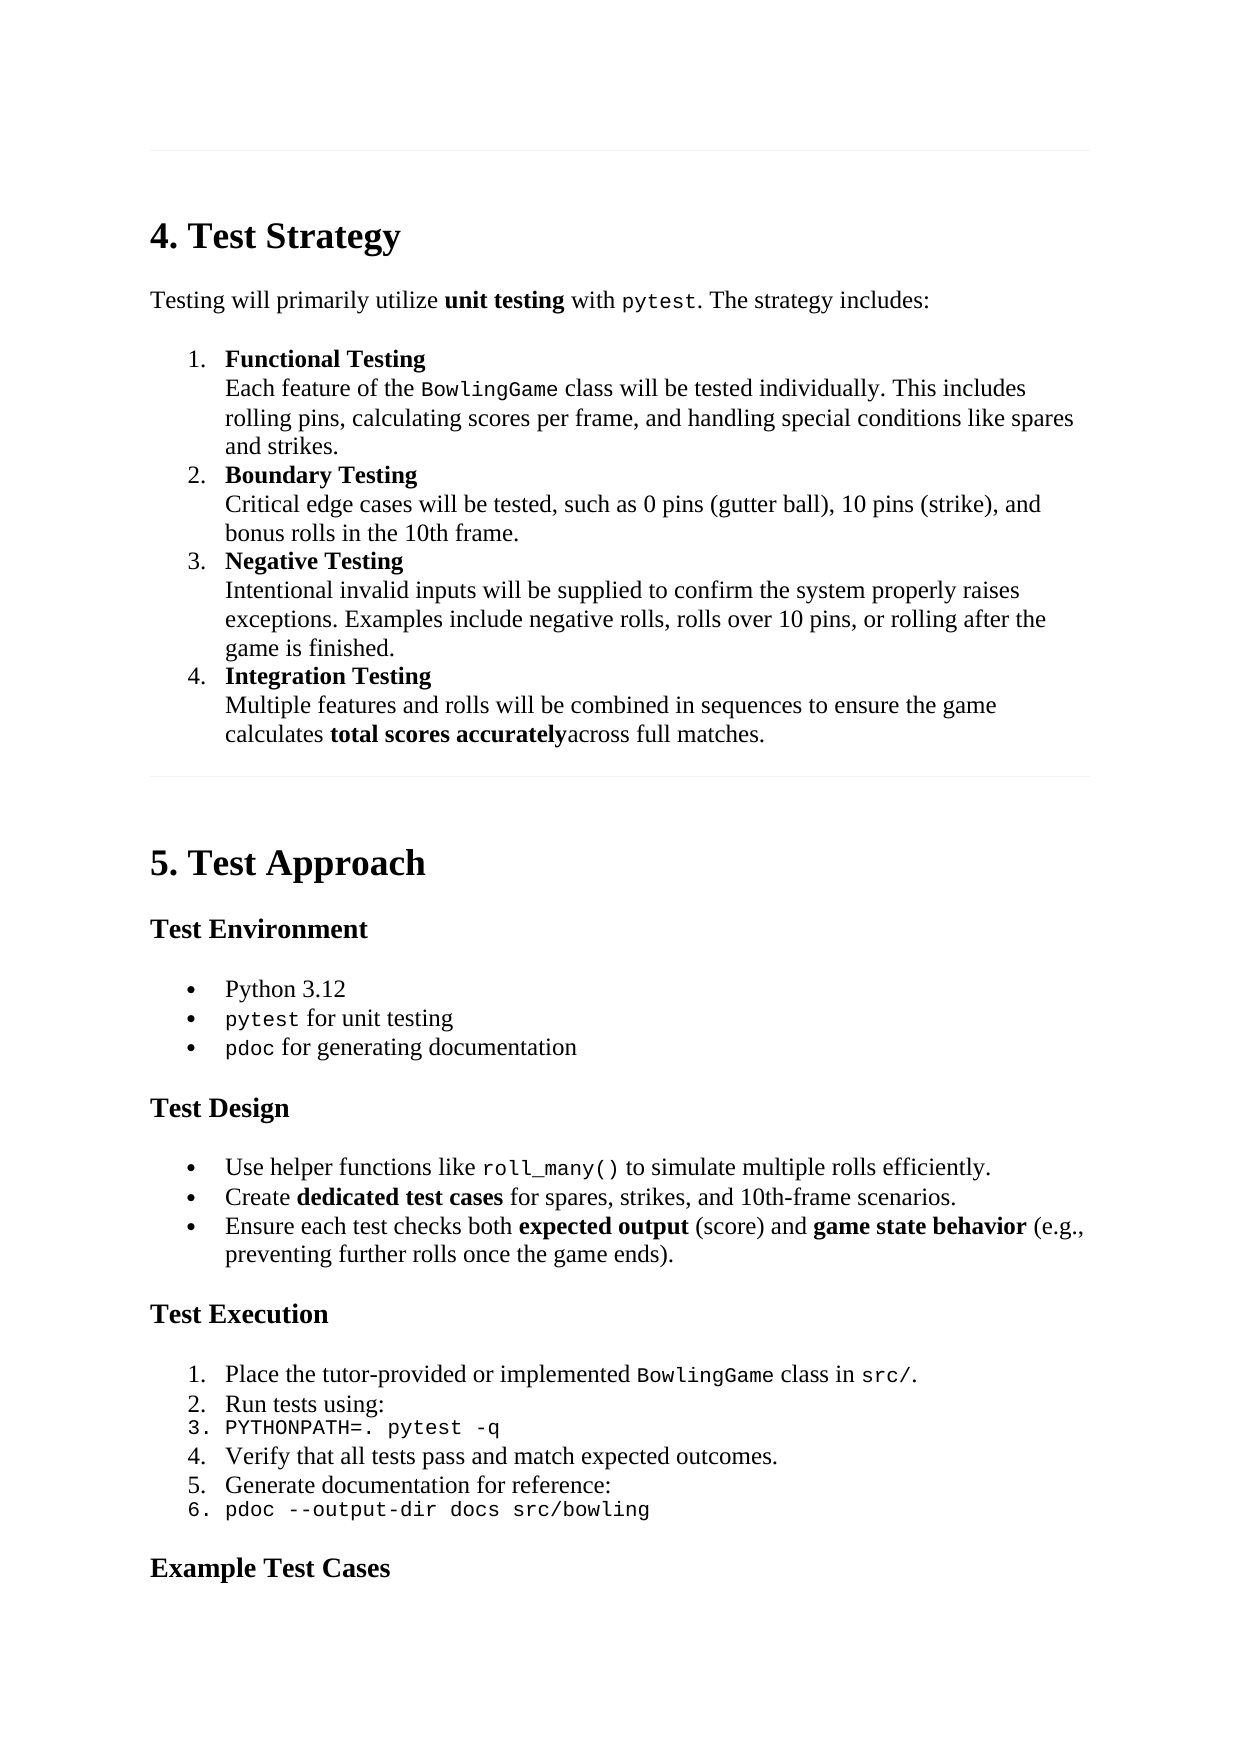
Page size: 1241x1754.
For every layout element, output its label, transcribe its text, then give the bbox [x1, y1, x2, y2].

text Test Execution [150, 1297, 1090, 1330]
text Test Environment [150, 912, 1090, 945]
text Testing will primarily utilize unit testing with pytest. The strategy includes: [150, 286, 1090, 315]
list pdoc for generating documentation [187, 1032, 1090, 1062]
text 5. Test Approach [150, 840, 1090, 883]
list Run tests using: [187, 1389, 1090, 1417]
list Functional Testing Each feature of the BowlingGame class will be tested individually. This includes rolling pins, calculating scores per frame, and handling special conditions like spares and strikes. [187, 344, 1090, 460]
list PYTHONPATH=. pytest -q [187, 1417, 1090, 1441]
list Place the tutor-provided or implemented BowlingGame class in src/. [187, 1359, 1090, 1389]
text Test Design [150, 1091, 1090, 1123]
list Integration Testing Multiple features and rolls will be combined in sequences to ensure the game calculates total scores accuratelyacross full matches. [187, 661, 1090, 748]
text 4. Test Strategy [150, 213, 1090, 256]
list pdoc --output-dir docs src/bowling [187, 1498, 1090, 1522]
list Boundary Testing Critical edge cases will be tested, such as 0 pins (gutter ball), 10 pins (strike), and bonus rolls in the 10th frame. [187, 460, 1090, 546]
list Verify that all tests pass and match expected outcomes. [187, 1441, 1090, 1470]
list Create dedicated test cases for spares, strikes, and 10th-frame scenarios. [187, 1182, 1090, 1211]
list Use helper functions like roll_many() to simulate multiple rolls efficiently. [187, 1152, 1090, 1182]
list Ensure each test checks both expected output (score) and game state behavior (e.g., preventing further rolls once the game ends). [187, 1211, 1090, 1268]
text Example Test Cases [150, 1551, 1090, 1584]
list Negative Testing Intentional invalid inputs will be supplied to confirm the system properly raises exceptions. Examples include negative rolls, rolls over 10 pins, or rolling after the game is finished. [187, 546, 1090, 661]
list Python 3.12 [187, 974, 1090, 1003]
list Generate documentation for reference: [187, 1470, 1090, 1498]
list pytest for unit testing [187, 1003, 1090, 1032]
